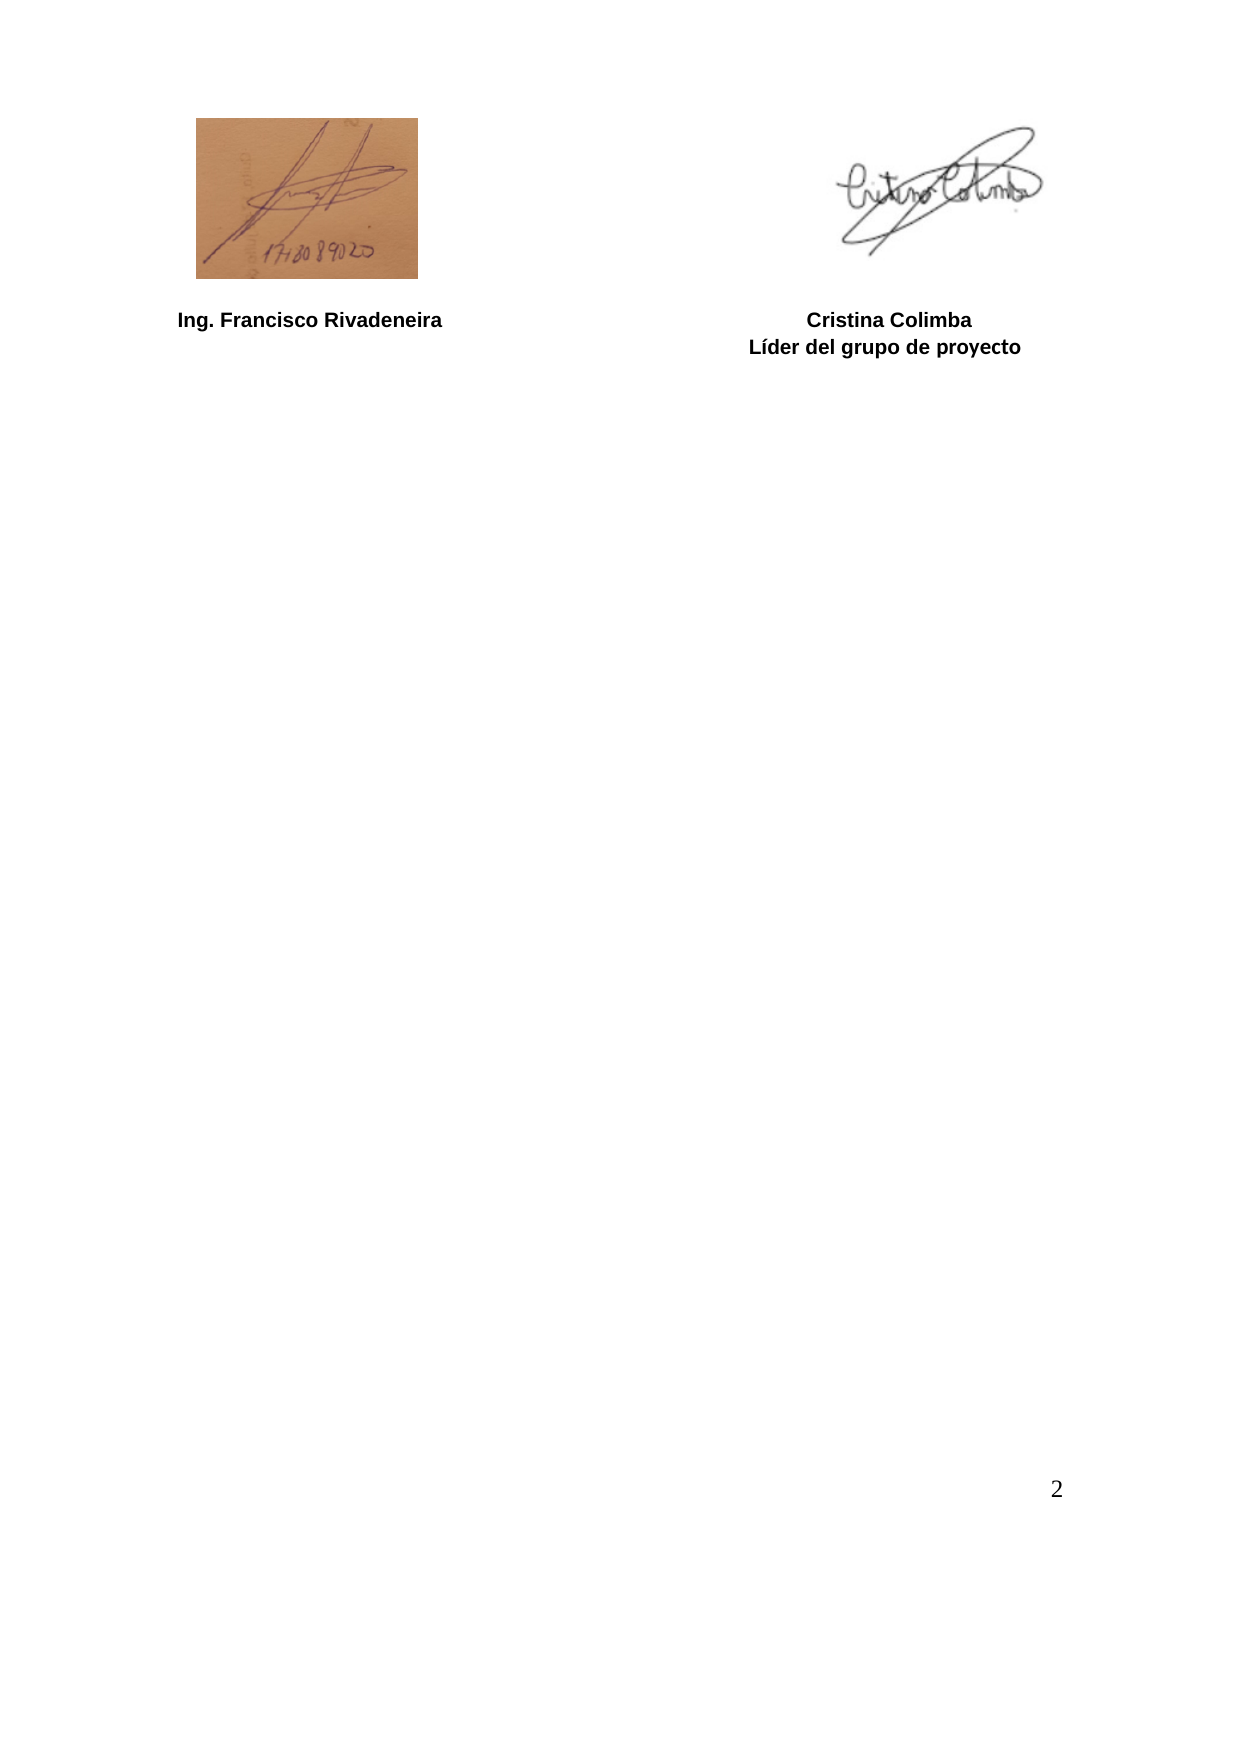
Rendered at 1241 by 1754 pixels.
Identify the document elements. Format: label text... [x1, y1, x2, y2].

text Líder del grupo de proyecto [177, 332, 1063, 360]
picture [808, 118, 1063, 274]
text Ing. Francisco Rivadeneira Cristina Colimba [177, 308, 1063, 332]
picture [196, 118, 418, 279]
